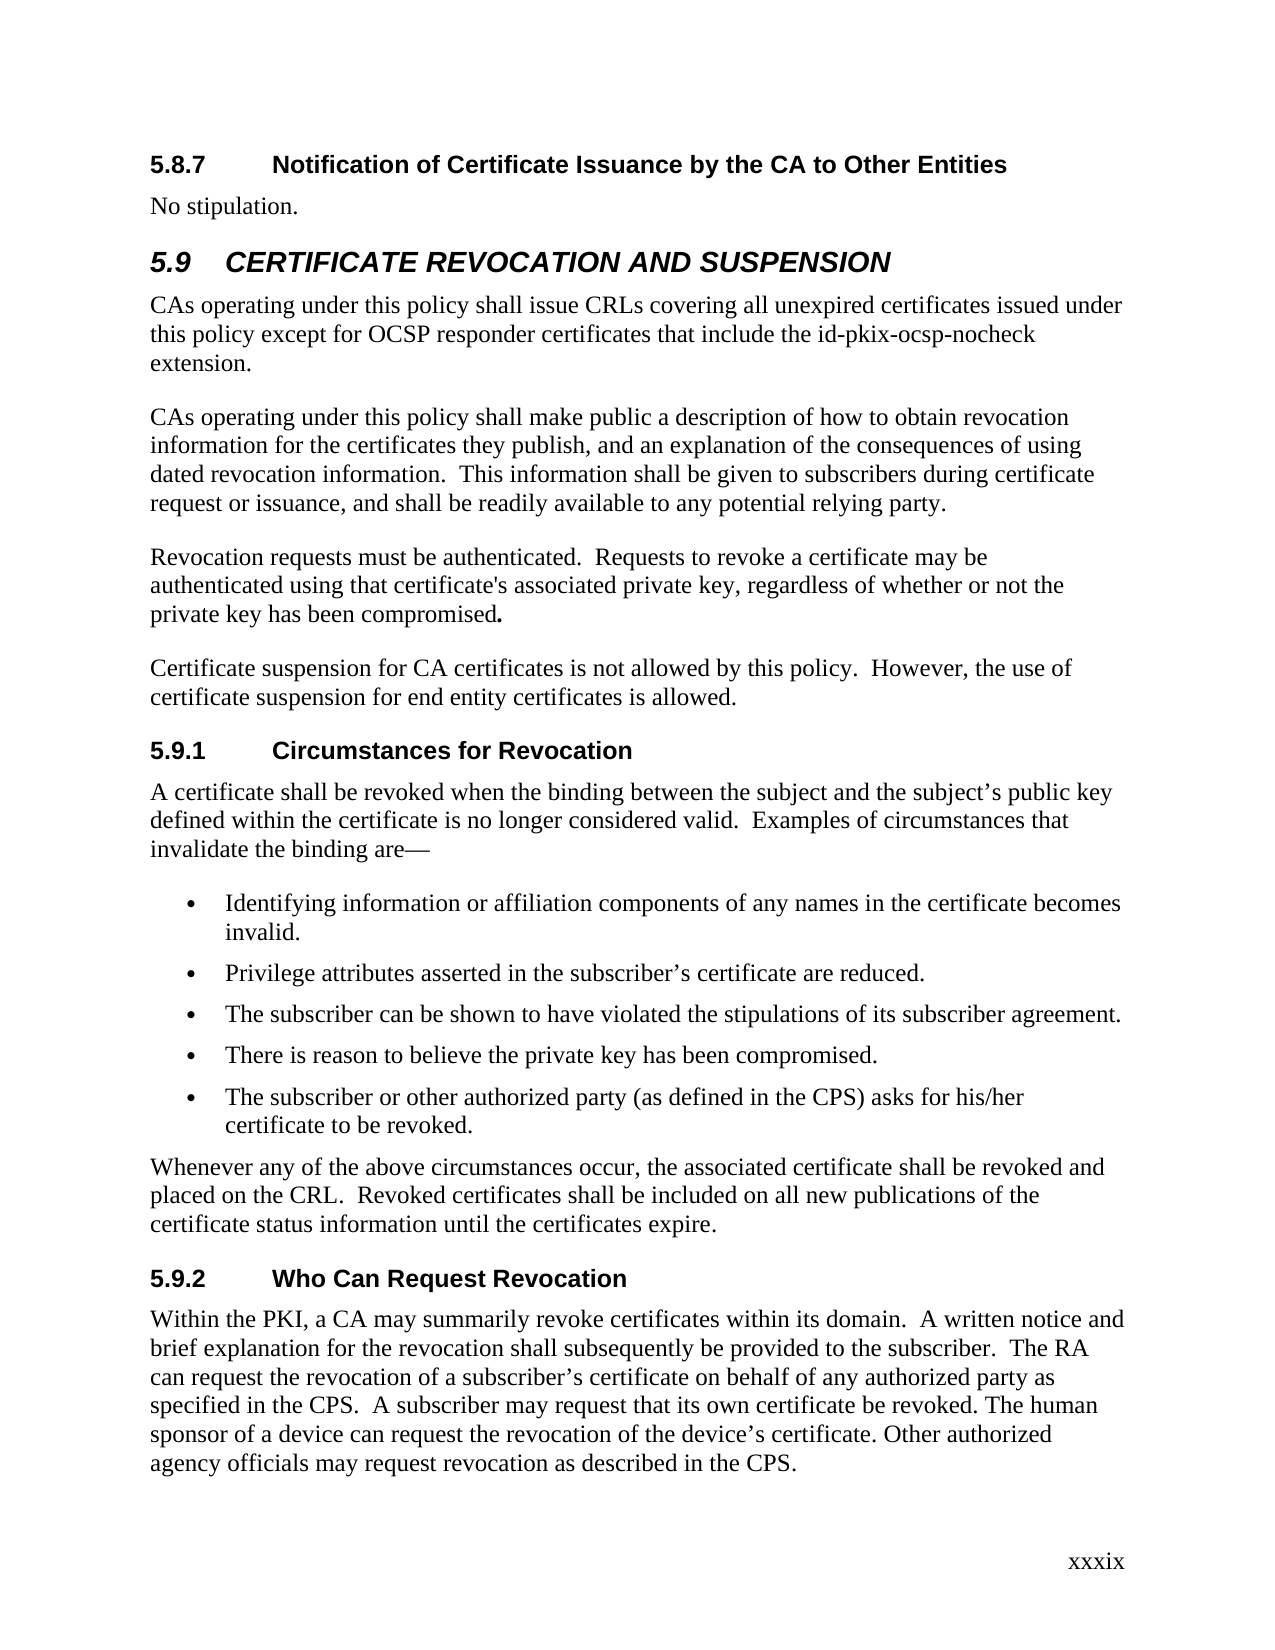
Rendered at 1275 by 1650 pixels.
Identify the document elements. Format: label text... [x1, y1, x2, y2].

text Revocation requests must be authenticated. Requests to revoke a certificate may be authenticated using that certificate's associated private key, regardless of whether or not the private key has been compromised. [150, 542, 1125, 628]
text No stipulation. [150, 191, 1125, 219]
text Within the PKI, a CA may summarily revoke certificates within its domain. A written notice and brief explanation for the revocation shall subsequently be provided to the subscriber. The RA can request the revocation of a subscriber’s certificate on behalf of any authorized party as specified in the CPS. A subscriber may request that its own certificate be revoked. The human sponsor of a device can request the revocation of the device’s certificate. Other authorized agency officials may request revocation as described in the CPS. [150, 1304, 1125, 1477]
list The subscriber can be shown to have violated the stipulations of its subscriber agreement. [187, 999, 1125, 1028]
list Identifying information or affiliation components of any names in the certificate becomes invalid. [187, 888, 1125, 946]
subtitle Who Can Request Revocation [150, 1263, 1125, 1292]
subtitle Circumstances for Revocation [150, 736, 1125, 765]
list There is reason to believe the private key has been compromised. [187, 1041, 1125, 1069]
text CAs operating under this policy shall make public a description of how to obtain revocation information for the certificates they publish, and an explanation of the consequences of using dated revocation information. This information shall be given to subscribers during certificate request or issuance, and shall be readily available to any potential relying party. [150, 402, 1125, 517]
text CAs operating under this policy shall issue CRLs covering all unexpired certificates issued under this policy except for OCSP responder certificates that include the id-pkix-ocsp-nocheck extension. [150, 291, 1125, 377]
subtitle Certificate Revocation and Suspension [150, 245, 1125, 278]
list Privilege attributes asserted in the subscriber’s certificate are reduced. [187, 958, 1125, 987]
subtitle Notification of Certificate Issuance by the CA to Other Entities [150, 150, 1125, 179]
text Certificate suspension for CA certificates is not allowed by this policy. However, the use of certificate suspension for end entity certificates is allowed. [150, 653, 1125, 711]
text A certificate shall be revoked when the binding between the subject and the subject’s public key defined within the certificate is no longer considered valid. Examples of circumstances that invalidate the binding are— [150, 777, 1125, 863]
text Whenever any of the above circumstances occur, the associated certificate shall be revoked and placed on the CRL. Revoked certificates shall be included on all new publications of the certificate status information until the certificates expire. [150, 1152, 1125, 1238]
list The subscriber or other authorized party (as defined in the CPS) asks for his/her certificate to be revoked. [187, 1082, 1125, 1139]
